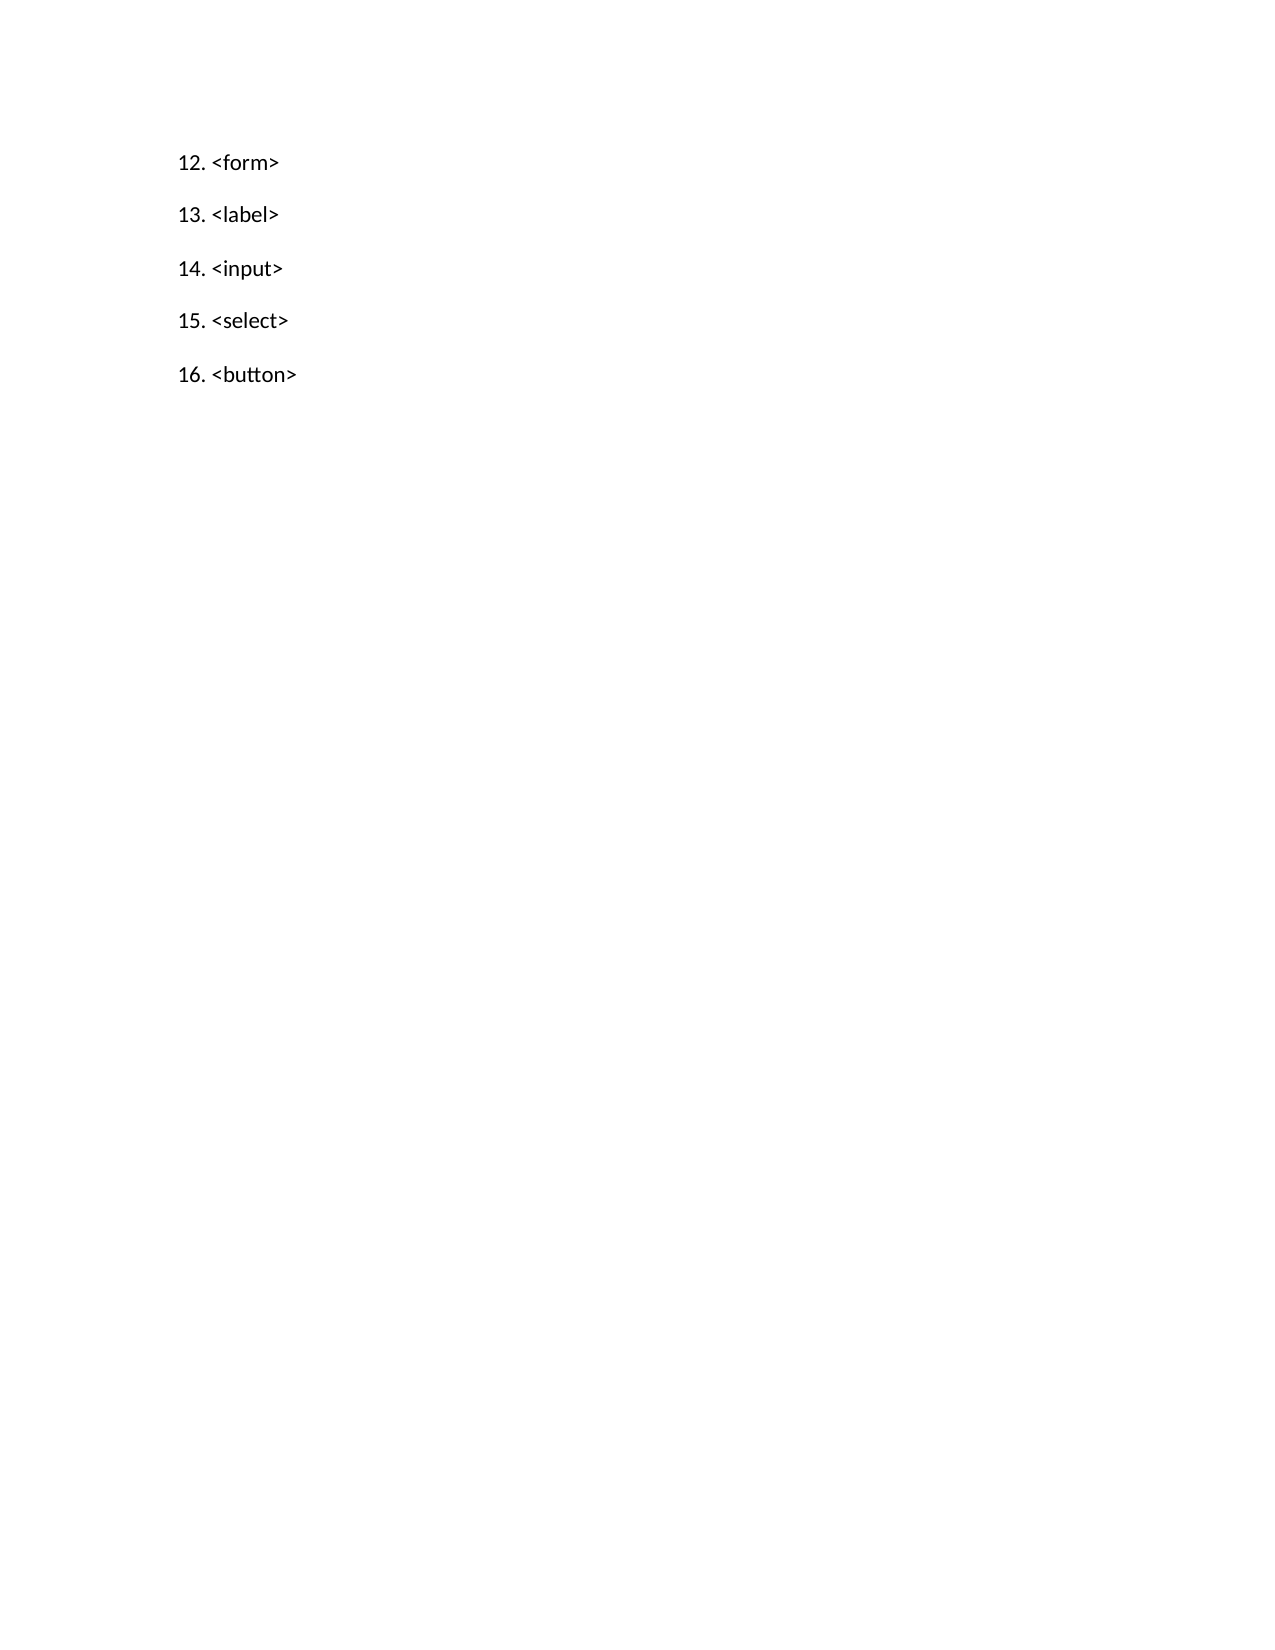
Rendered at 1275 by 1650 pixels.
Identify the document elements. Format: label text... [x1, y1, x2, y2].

text 16. <button> [177, 360, 1098, 388]
text 12. <form> [177, 148, 1098, 176]
text 14. <input> [177, 254, 1098, 282]
text 13. <label> [177, 201, 1098, 229]
text 15. <select> [177, 307, 1098, 335]
